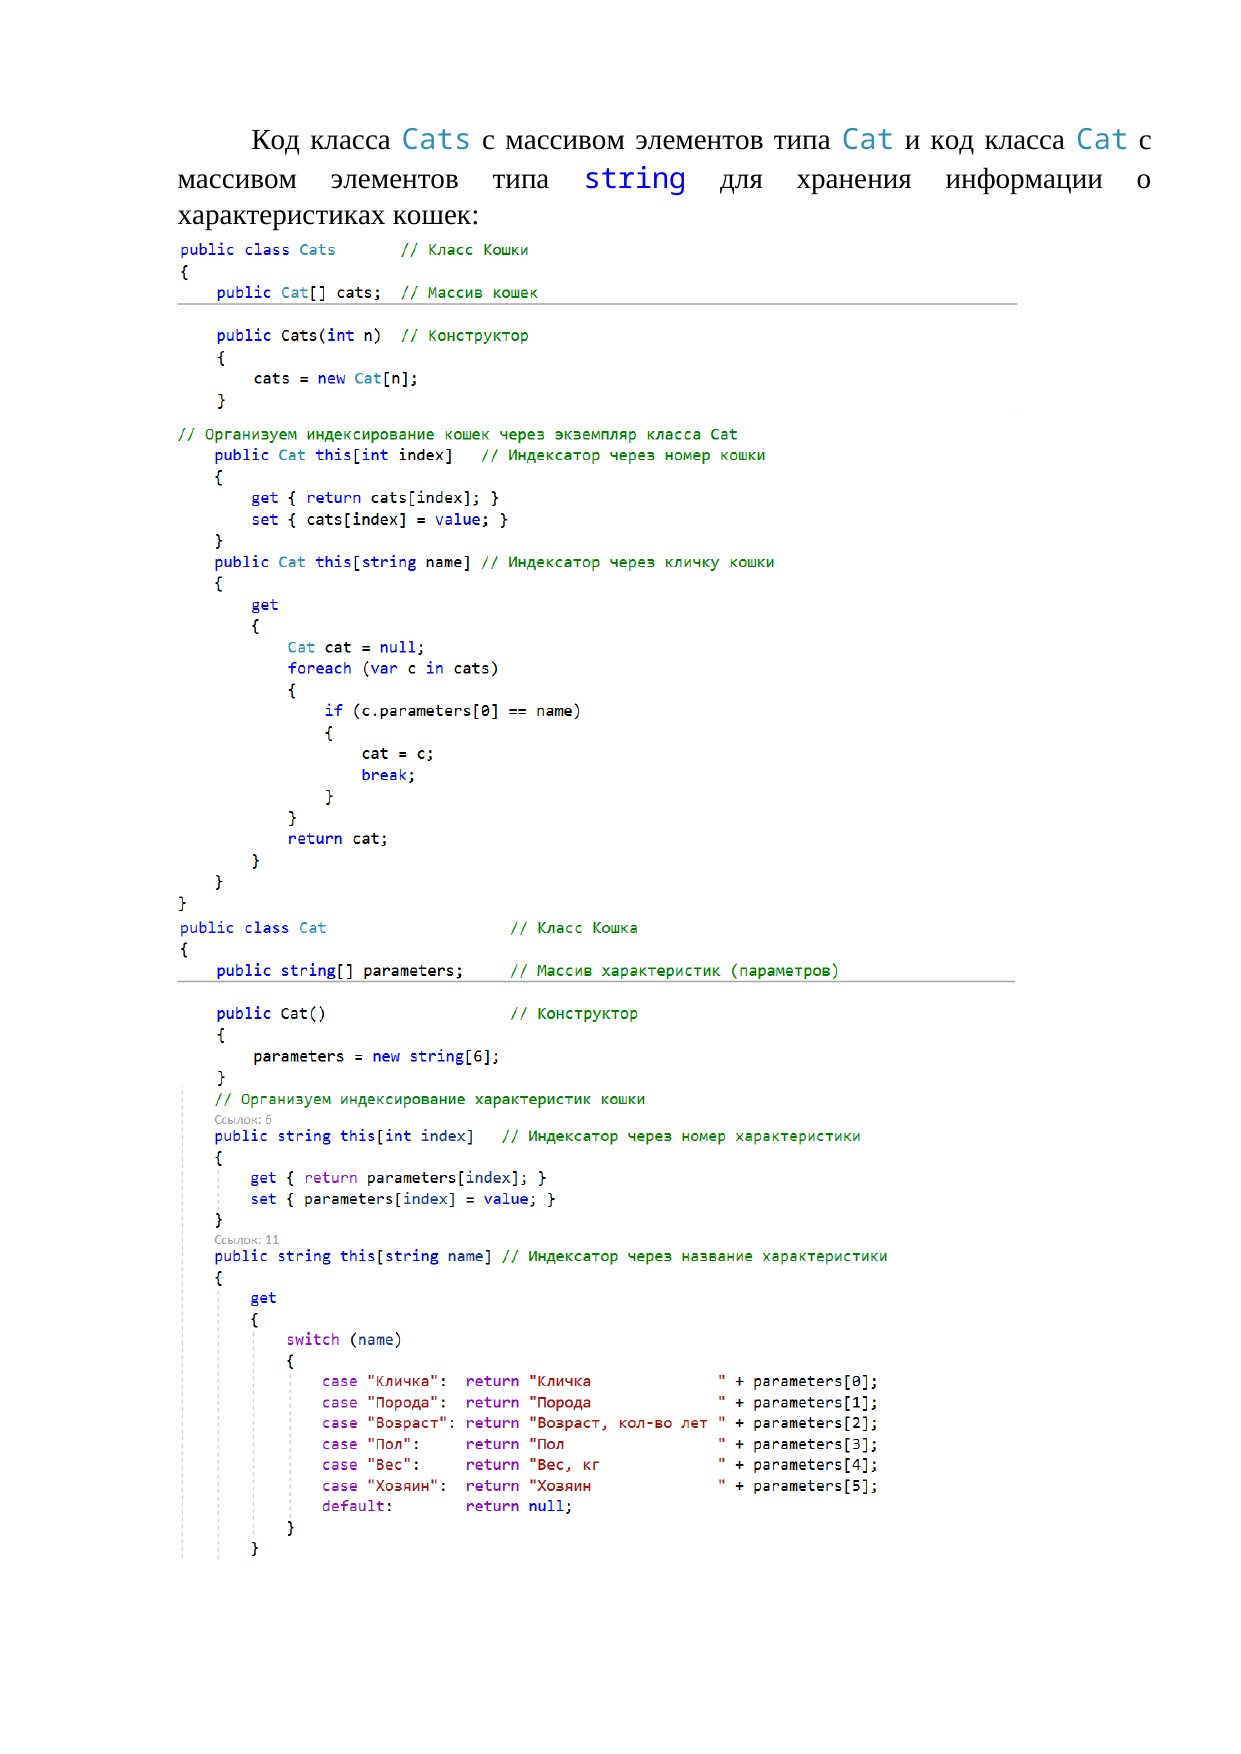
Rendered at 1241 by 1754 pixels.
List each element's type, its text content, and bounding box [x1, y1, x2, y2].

text Код класса Cats с массивом элементов типа Cat и код класса Cat с массивом элементов типа string для хранения информации о характеристиках кошек: [177, 118, 1152, 231]
picture [177, 237, 1018, 1560]
